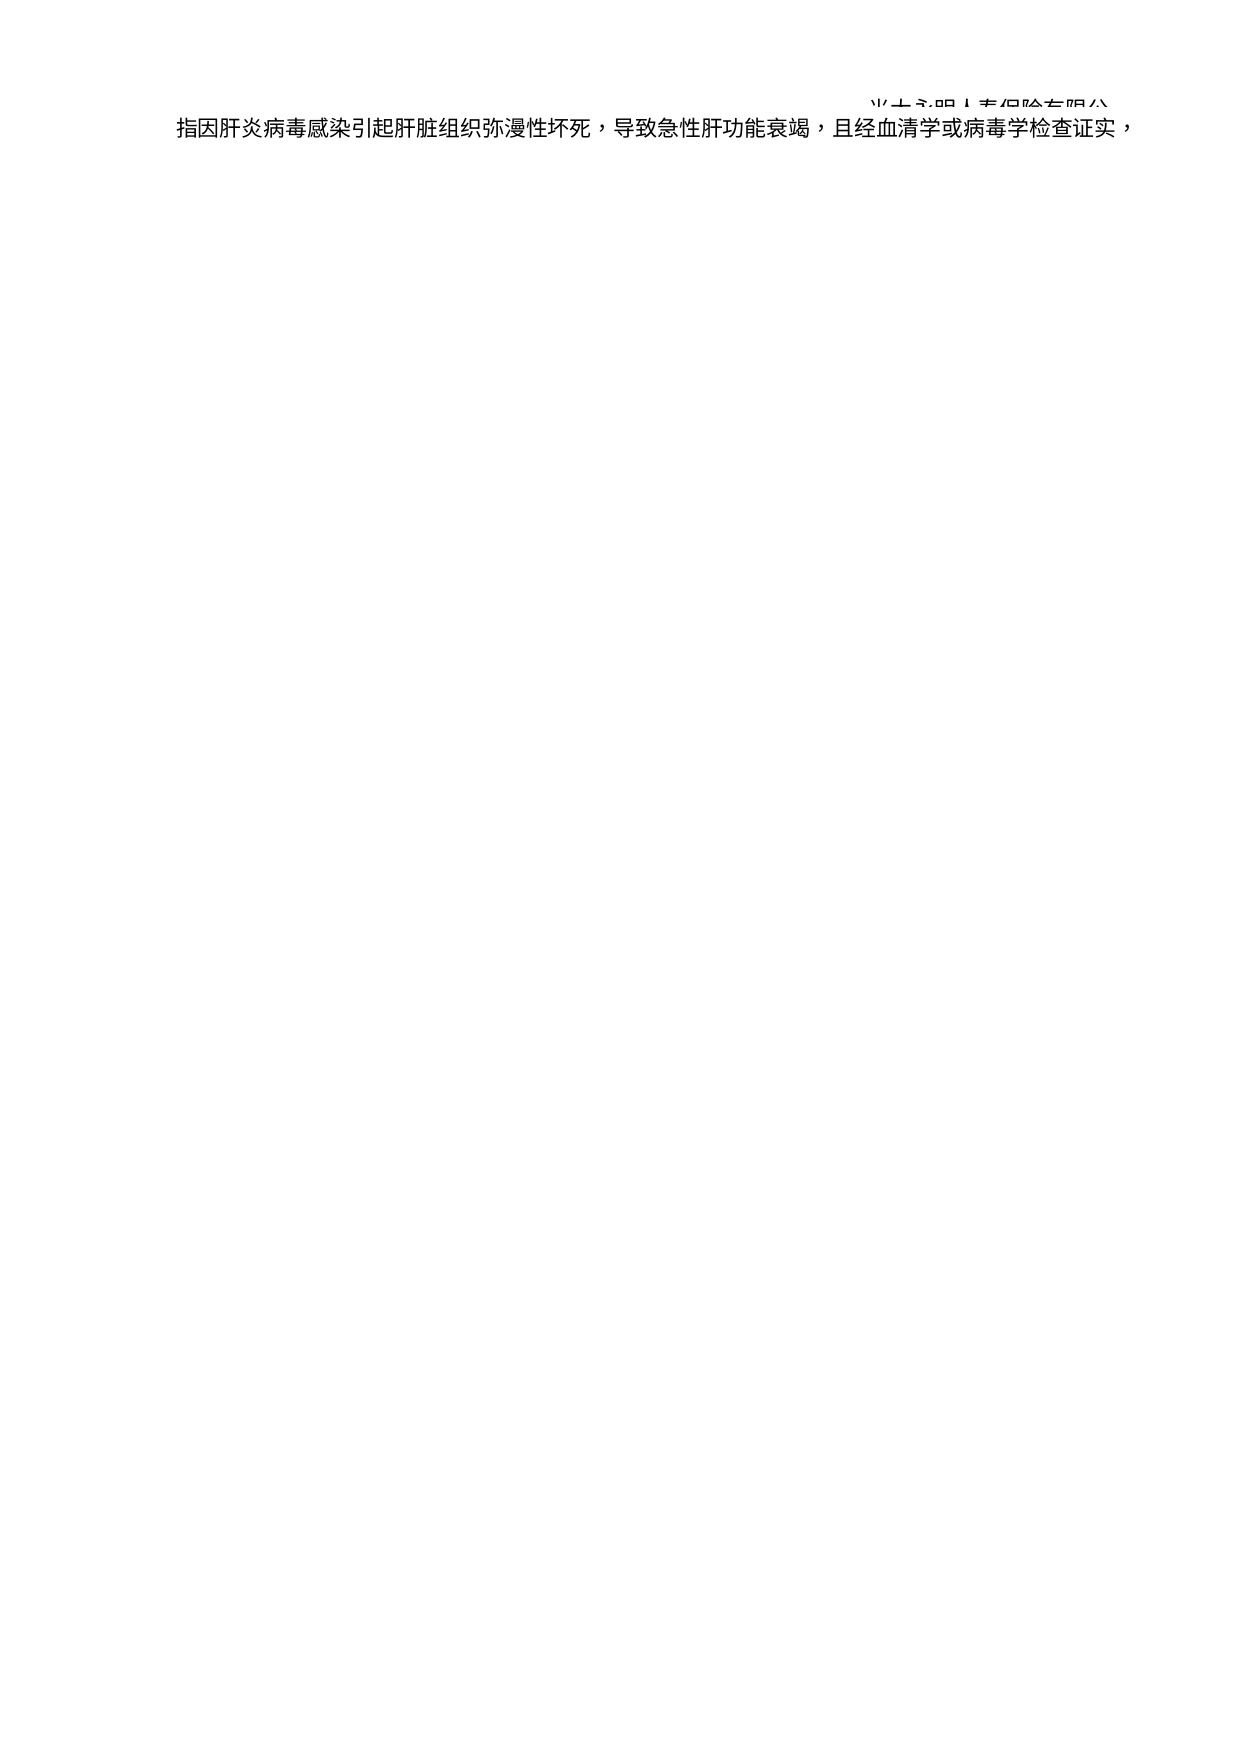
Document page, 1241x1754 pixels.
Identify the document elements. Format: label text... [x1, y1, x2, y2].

text 指因肝炎病毒感染引起肝脏组织弥漫性坏死，导致急性肝功能衰竭，且经血清学或病毒学检查证实， [176, 112, 1140, 142]
